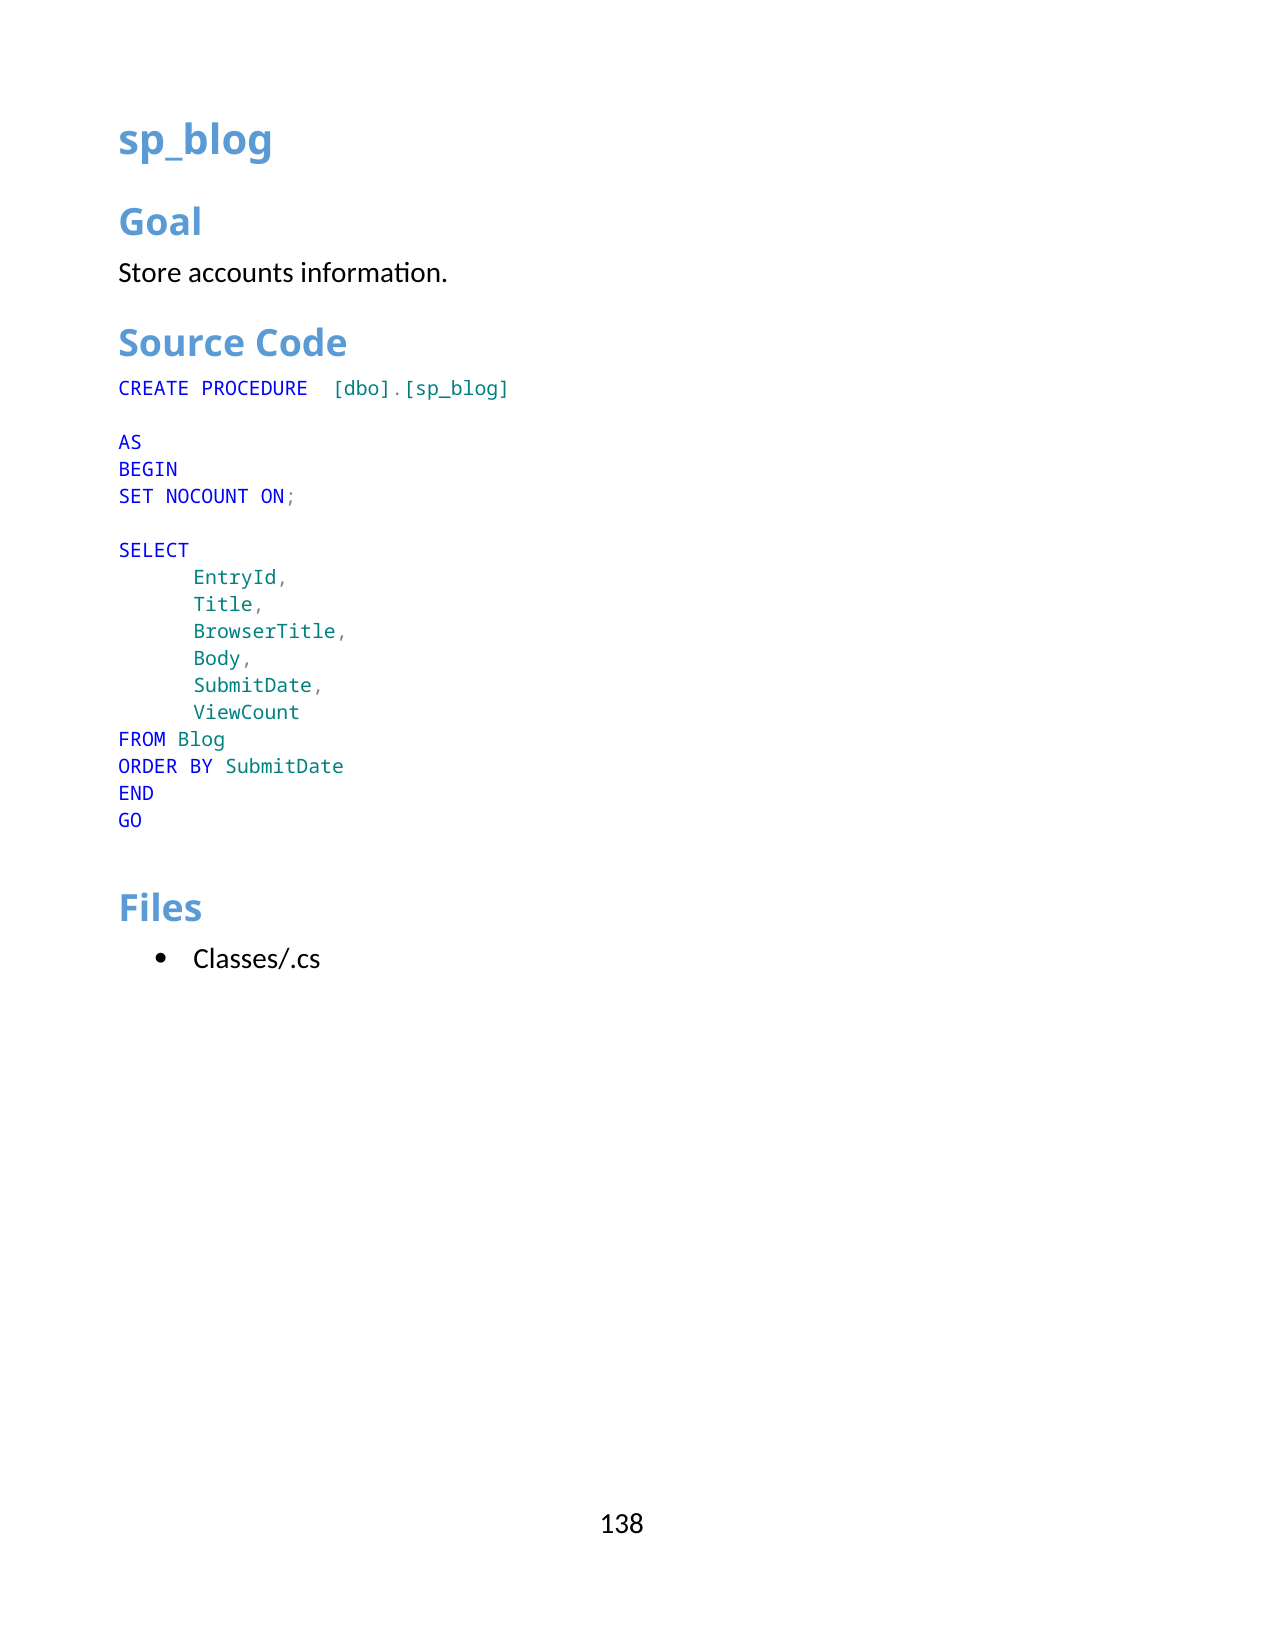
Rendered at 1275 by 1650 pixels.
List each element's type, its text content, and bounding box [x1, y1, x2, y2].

text Store accounts information. [118, 254, 1125, 290]
text AS [118, 428, 1125, 456]
text END [118, 779, 1125, 806]
text SubmitDate, [118, 671, 1125, 698]
subtitle sp_blog [118, 109, 1125, 166]
text SET NOCOUNT ON; [118, 482, 1125, 509]
text EntryId, [118, 563, 1125, 590]
text GO [118, 806, 1125, 833]
subtitle Files [118, 881, 1125, 932]
text FROM Blog [118, 725, 1125, 752]
text BrowserTitle, [118, 617, 1125, 644]
text ORDER BY SubmitDate [118, 752, 1125, 779]
text Title, [118, 590, 1125, 617]
text BEGIN [118, 456, 1125, 482]
text SELECT [118, 536, 1125, 563]
subtitle Goal [118, 196, 1125, 247]
subtitle Source Code [118, 316, 1125, 367]
text Body, [118, 644, 1125, 671]
text ViewCount [118, 698, 1125, 725]
text CREATE PROCEDURE [dbo].[sp_blog] [118, 374, 1125, 402]
list Classes/.cs [156, 940, 1125, 975]
